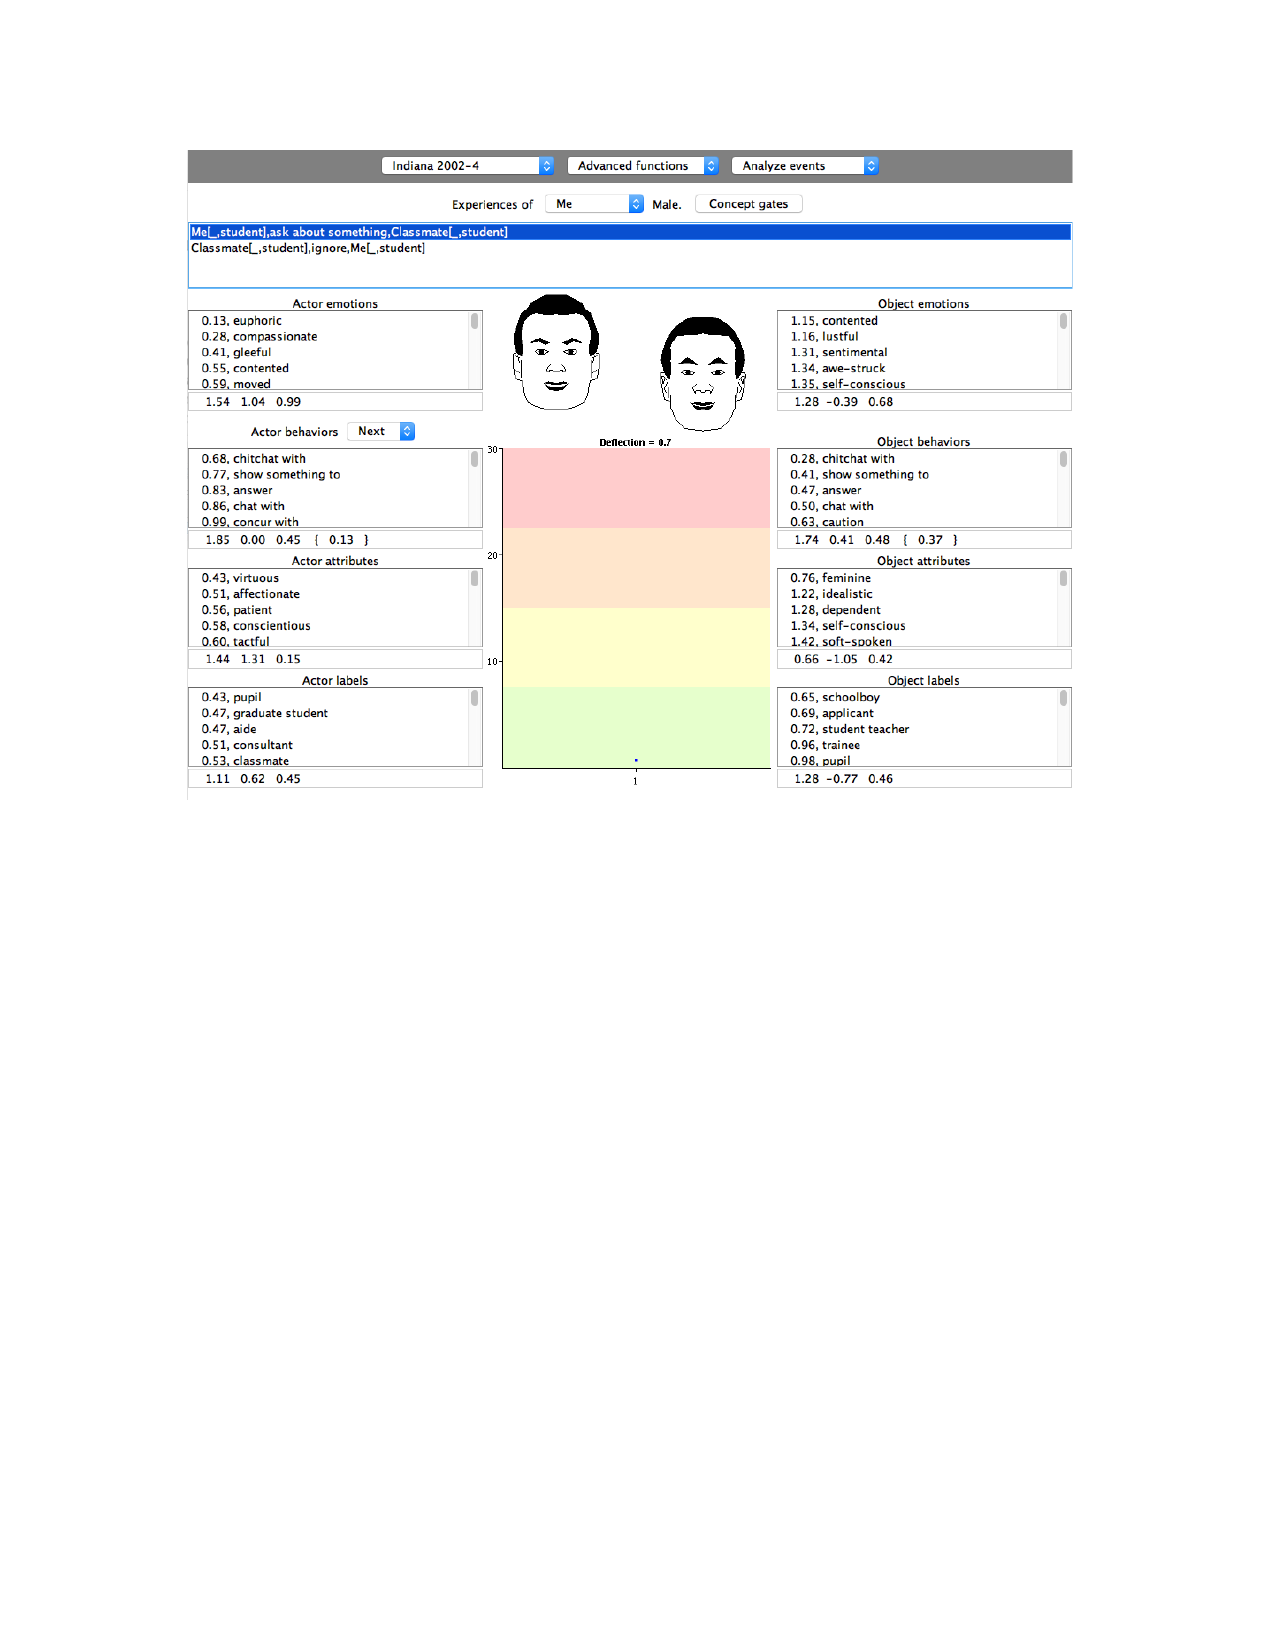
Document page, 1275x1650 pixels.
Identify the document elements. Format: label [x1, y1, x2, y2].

picture [187, 150, 1088, 800]
